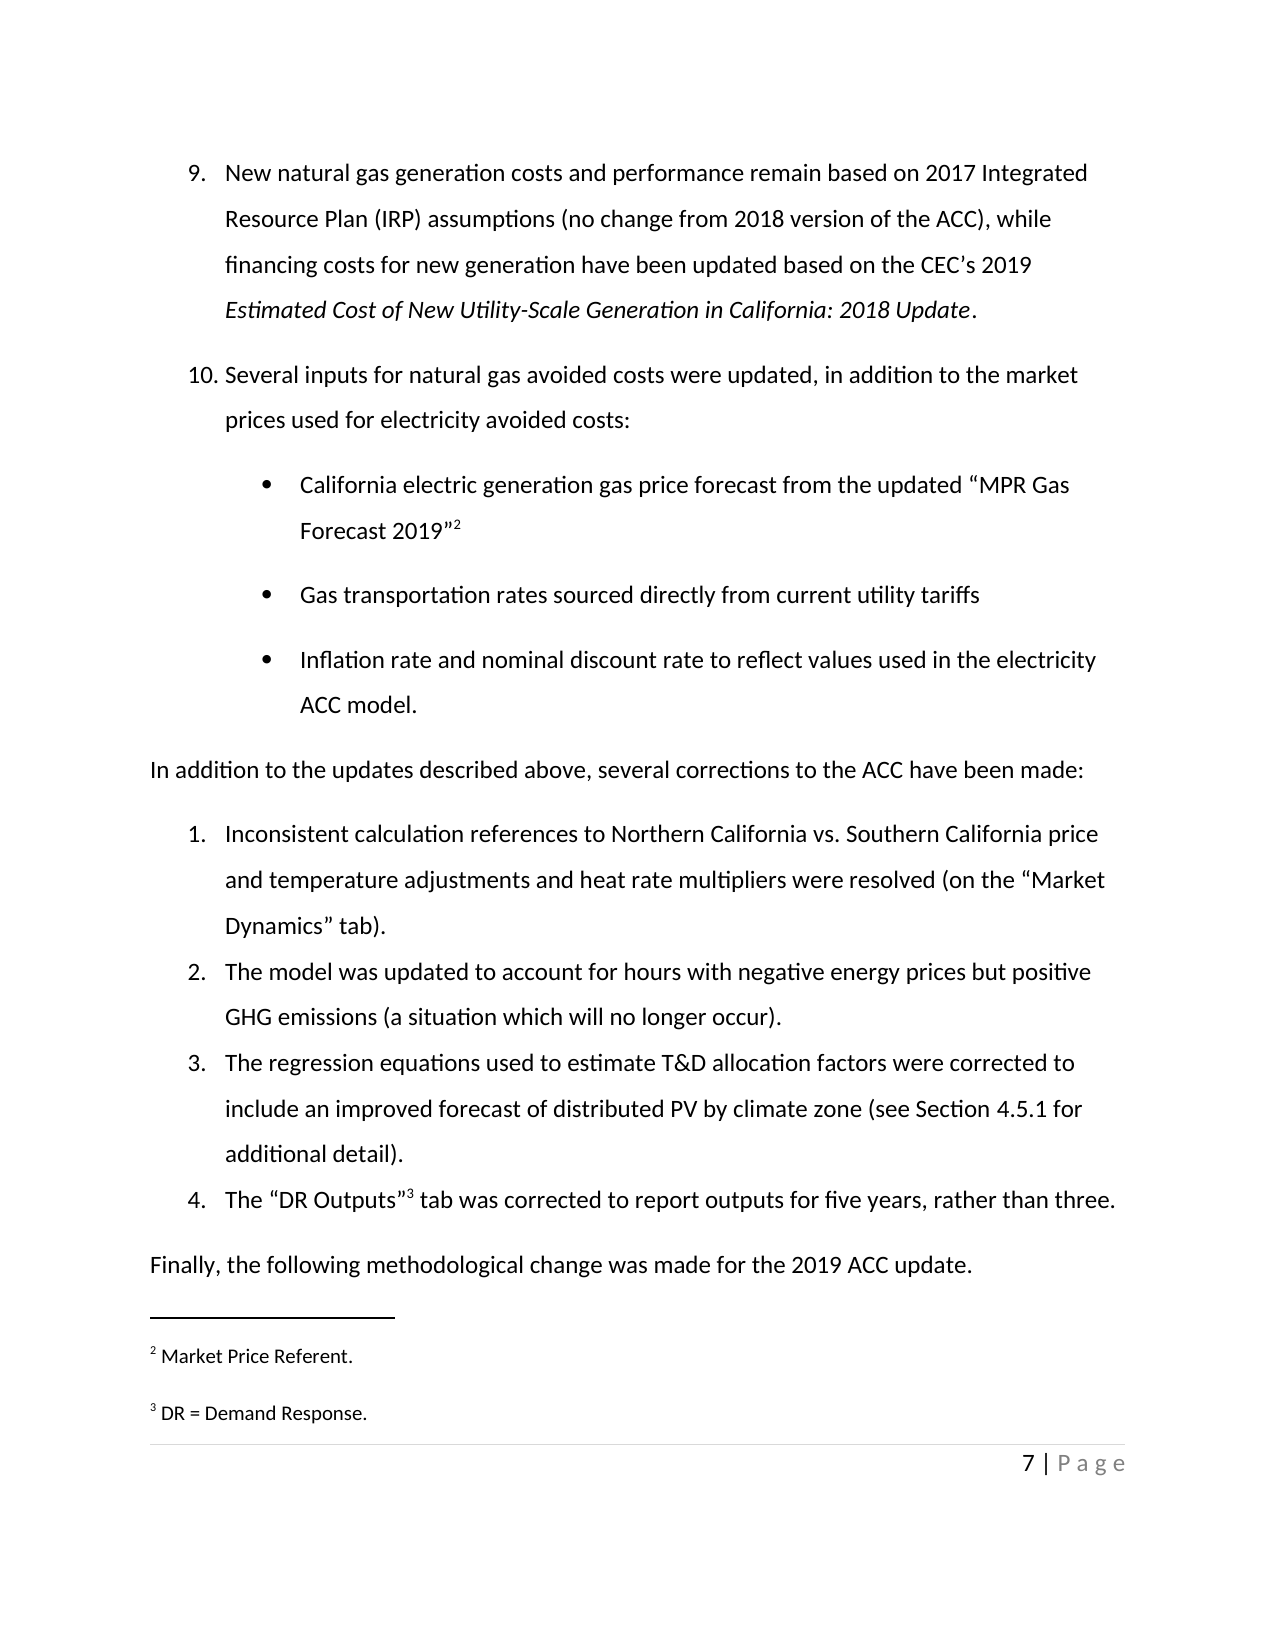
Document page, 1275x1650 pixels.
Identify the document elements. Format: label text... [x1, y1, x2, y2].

list The model was updated to account for hours with negative energy prices but positive GHG emissions (a situation which will no longer occur). [187, 956, 1125, 1032]
list Several inputs for natural gas avoided costs were updated, in addition to the market prices used for electricity avoided costs: [187, 359, 1125, 435]
list The regression equations used to estimate T&D allocation factors were corrected to include an improved forecast of distributed PV by climate zone (see Section 4.5.1 for additional detail). [187, 1047, 1125, 1169]
list Inconsistent calculation references to Northern California vs. Southern California price and temperature adjustments and heat rate multipliers were resolved (on the “Market Dynamics” tab). [187, 818, 1125, 941]
list The “DR Outputs” tab was corrected to report outputs for five years, rather than three. [187, 1184, 1125, 1215]
list Inflation rate and nominal discount rate to reflect values used in the electricity ACC model. [262, 644, 1125, 720]
list California electric generation gas price forecast from the updated “MPR Gas Forecast 2019” [262, 469, 1125, 545]
text Finally, the following methodological change was made for the 2019 ACC update. [150, 1249, 1125, 1279]
list New natural gas generation costs and performance remain based on 2017 Integrated Resource Plan (IRP) assumptions (no change from 2018 version of the ACC), while financing costs for new generation have been updated based on the CEC’s 2019 Estimated Cost of New Utility-Scale Generation in California: 2018 Update. [187, 157, 1125, 325]
text In addition to the updates described above, several corrections to the ACC have been made: [150, 754, 1125, 784]
list Gas transportation rates sourced directly from current utility tariffs [262, 579, 1125, 610]
